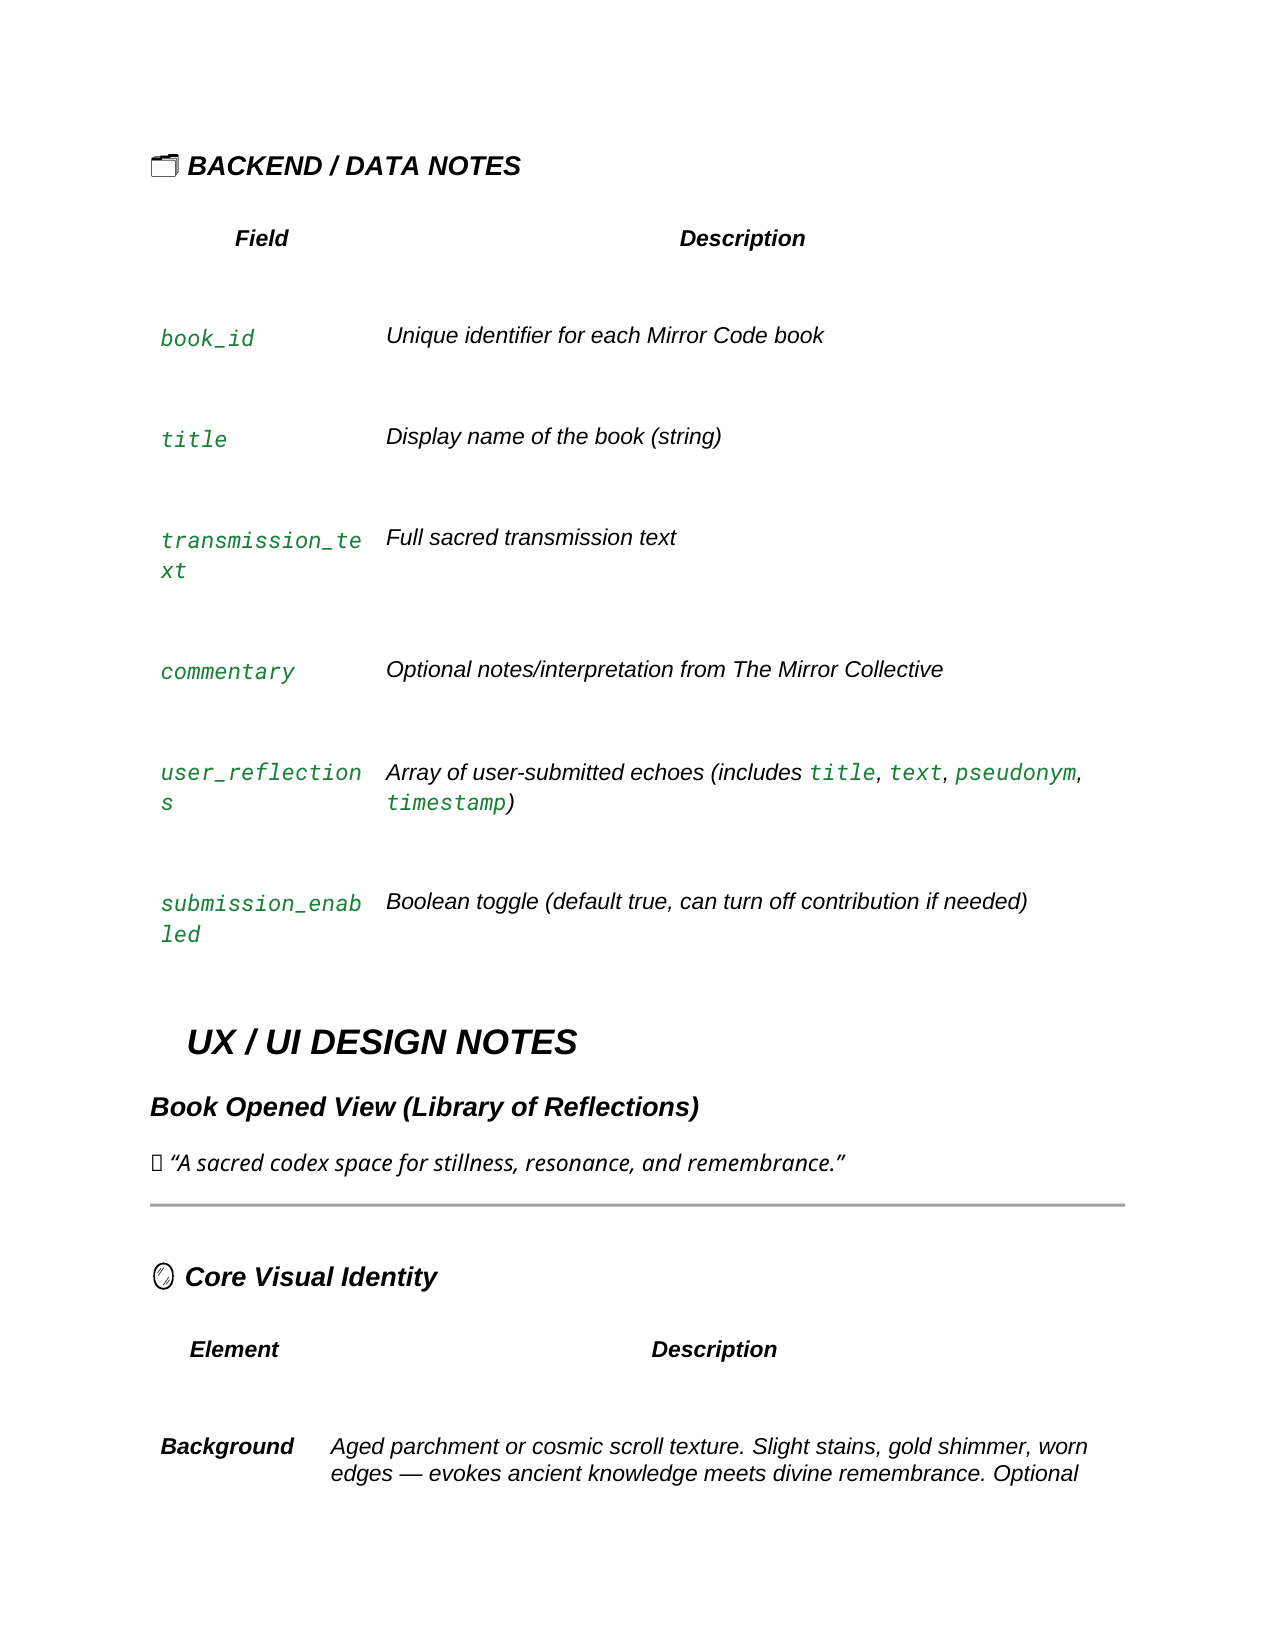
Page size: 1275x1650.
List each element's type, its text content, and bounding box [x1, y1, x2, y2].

text ✨ “A sacred codex space for stillness, resonance, and remembrance.” [150, 1147, 1125, 1178]
table_cell Background [150, 1398, 320, 1500]
table_cell Array of user-submitted echoes (includes title, text, pseudonym, timestamp) [375, 721, 1112, 852]
table_header Description [375, 190, 1112, 287]
table_cell Full sacred transmission text [375, 489, 1112, 620]
table_cell transmission_text [150, 489, 375, 620]
subtitle 🗂️ BACKEND / DATA NOTES [150, 150, 1125, 181]
table_cell Unique identifier for each Mirror Code book [375, 287, 1112, 388]
table_header Element [150, 1301, 320, 1398]
table_cell Boolean toggle (default true, can turn off contribution if needed) [375, 853, 1112, 984]
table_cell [320, 1398, 1111, 1500]
subtitle Book Opened View (Library of Reflections) [150, 1091, 1125, 1122]
table_cell title [150, 388, 375, 489]
table_cell Optional notes/interpretation from The Mirror Collective [375, 620, 1112, 721]
table_header Description [320, 1301, 1111, 1398]
table_cell user_reflections [150, 721, 375, 852]
subtitle 🎨 UX / UI DESIGN NOTES [150, 1021, 1125, 1062]
table_cell Display name of the book (string) [375, 388, 1112, 489]
table_cell commentary [150, 620, 375, 721]
table_header Field [150, 190, 375, 287]
table_cell submission_enabled [150, 853, 375, 984]
subtitle 🪞 Core Visual Identity [150, 1261, 1125, 1292]
table_cell book_id [150, 287, 375, 388]
